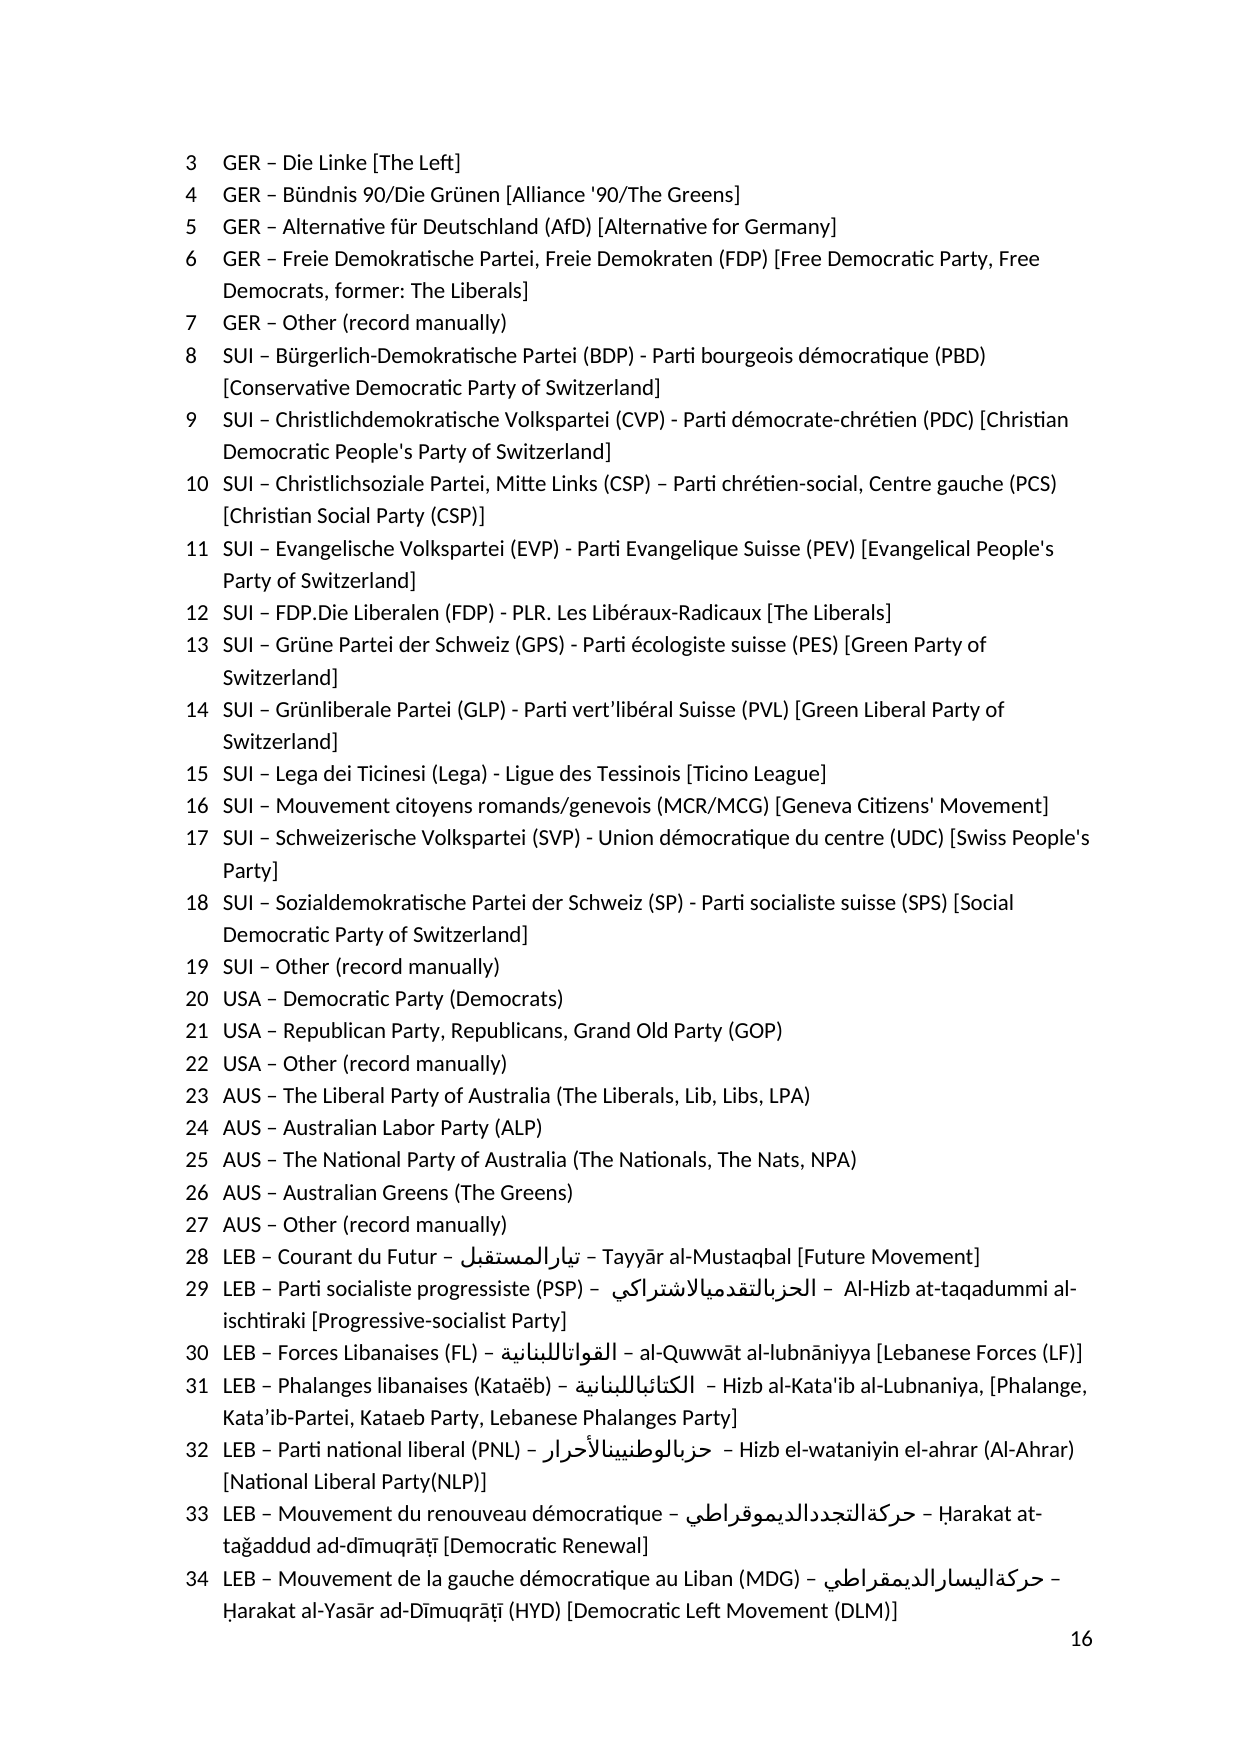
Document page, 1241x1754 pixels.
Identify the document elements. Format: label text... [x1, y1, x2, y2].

list SUI – Christlichsoziale Partei, Mitte Links (CSP) – Parti chrétien-social, Centre gauche (PCS) [Christian Social Party (CSP)] [185, 469, 1093, 530]
list SUI – Other (record manually) [185, 952, 1093, 980]
list SUI – FDP.Die Liberalen (FDP) - PLR. Les Libéraux-Radicaux [The Liberals] [185, 598, 1093, 626]
list LEB – Phalanges libanaises (Kataëb) – الكتائباللبنانية – Hizb al-Kata'ib al-Lubnaniya, [Phalange, Kata’ib-Partei, Kataeb Party, Lebanese Phalanges Party] [185, 1371, 1093, 1431]
list AUS – Australian Labor Party (ALP) [185, 1113, 1093, 1141]
list LEB – Forces Libanaises (FL) – القواتاللبنانية – al-Quwwāt al-lubnāniyya [Lebanese Forces (LF)] [185, 1338, 1093, 1367]
list GER – Other (record manually) [185, 308, 1093, 337]
list SUI – Lega dei Ticinesi (Lega) - Ligue des Tessinois [Ticino League] [185, 759, 1093, 787]
list AUS – The National Party of Australia (The Nationals, The Nats, NPA) [185, 1145, 1093, 1173]
list SUI – Sozialdemokratische Partei der Schweiz (SP) - Parti socialiste suisse (SPS) [Social Democratic Party of Switzerland] [185, 888, 1093, 948]
list AUS – Australian Greens (The Greens) [185, 1178, 1093, 1206]
list USA – Other (record manually) [185, 1049, 1093, 1077]
list GER – Freie Demokratische Partei, Freie Demokraten (FDP) [Free Democratic Party, Free Democats, former: The Liberals] [185, 244, 1093, 304]
list GER – Bündnis 90/Die Grünen [Alliance '90/The Greens] [185, 180, 1093, 208]
list SUI – Grünliberale Partei (GLP) - Parti vert’libéral Suisse (PVL) [Green Liberal Party of Switzerland] [185, 695, 1093, 755]
list AUS – The Liberal Party of Australia (The Liberals, Lib, Libs, LPA) [185, 1081, 1093, 1109]
list GER – Die Linke [The Left] [185, 148, 1093, 176]
list LEB – Parti national liberal (PNL) – حزبالوطنيينالأحرار – Hizb el-wataniyin el-ahrar (Al-Ahrar) [National Liberal Party(NLP)] [185, 1435, 1093, 1495]
list SUI – Christlichdemokratische Volkspartei (CVP) - Parti démocrate-chrétien (PDC) [Christian Democratic People's Party of Switzerland] [185, 405, 1093, 465]
list LEB – Parti socialiste progressiste (PSP) – ‏الحزبالتقدميالاشتراكي‎ – Al-Hizb at-taqadummi al-ischtiraki [Progressive-socialist Party] [185, 1274, 1093, 1334]
list USA – Democratic Party (Democrats) [185, 984, 1093, 1012]
list GER – Alternative für Deutschland (AfD) [Alternative for Germany] [185, 212, 1093, 240]
list AUS – Other (record manually) [185, 1210, 1093, 1238]
list SUI – Schweizerische Volkspartei (SVP) - Union démocratique du centre (UDC) [Swiss People's Party] [185, 823, 1093, 884]
list SUI – Evangelische Volkspartei (EVP) - Parti Evangelique Suisse (PEV) [Evangelical People's Party of Switzerland] [185, 534, 1093, 594]
list LEB – Mouvement de la gauche démocratique au Liban (MDG) – ‏حركةاليسارالديمقراطي‎ – Ḥarakat al-Yasār ad-Dīmuqrāṭī (HYD) [Democratic Left Movement (DLM)] [185, 1564, 1093, 1624]
list USA – Republican Party, Republicans, Grand Old Party (GOP) [185, 1017, 1093, 1045]
list LEB – Mouvement du renouveau démocratique – ‏حركةالتجددالديموقراطي‎ – Ḥarakat at-taǧaddud ad-dīmuqrāṭī [Democratic Renewal] [185, 1499, 1093, 1560]
list SUI – Mouvement citoyens romands/genevois (MCR/MCG) [Geneva Citizens' Movement] [185, 791, 1093, 819]
list SUI – Bürgerlich-Demokratische Partei (BDP) - Parti bourgeois démocratique (PBD) [Conservative Democratic Party of Switzerland] [185, 341, 1093, 401]
list SUI – Grüne Partei der Schweiz (GPS) - Parti écologiste suisse (PES) [Green Party of Switzerland] [185, 630, 1093, 691]
list LEB – Courant du Futur – ‏تيارالمستقبل – Tayyār al-Mustaqbal [Future Movement] [185, 1242, 1093, 1270]
